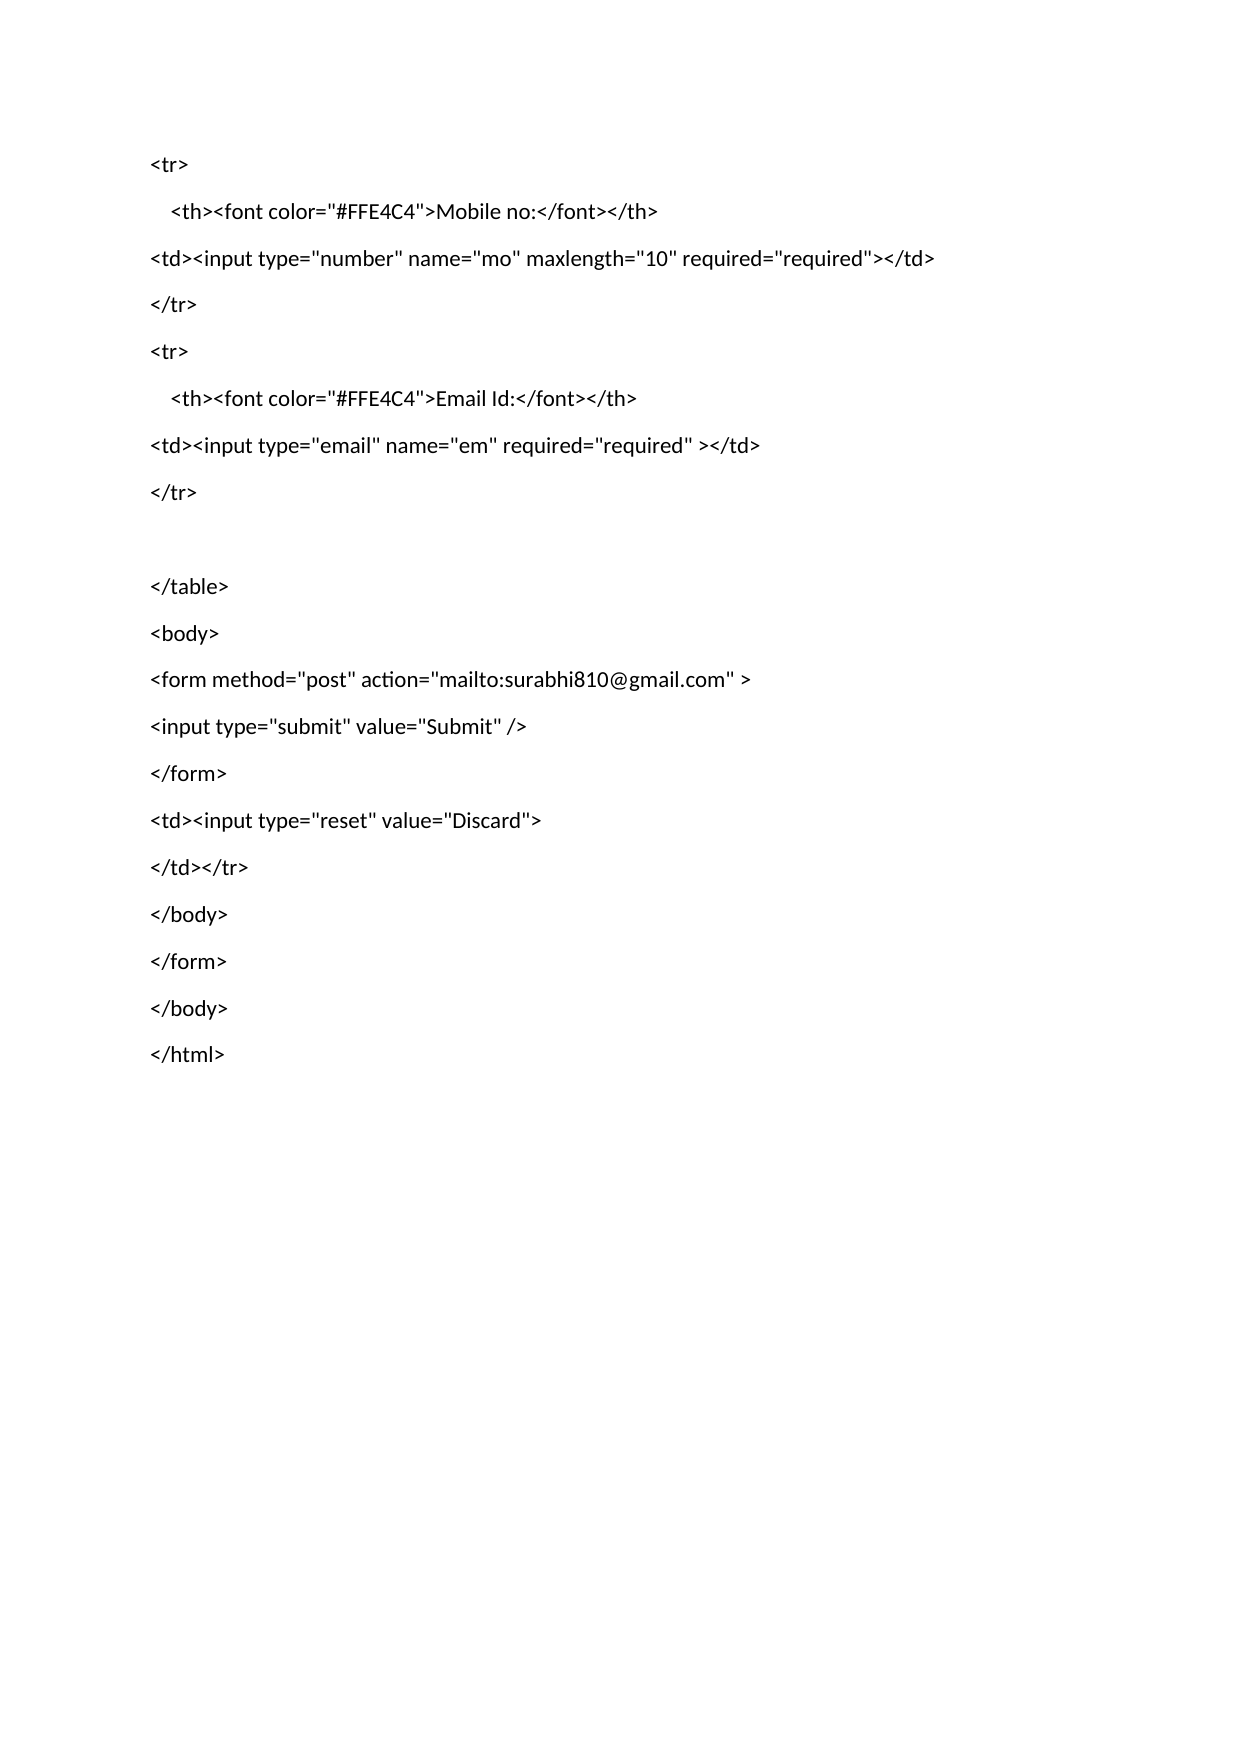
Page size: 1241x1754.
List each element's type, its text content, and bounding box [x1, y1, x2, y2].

text <tr> [150, 150, 1090, 178]
text <td><input type="number" name="mo" maxlength="10" required="required"></td> [150, 244, 1090, 272]
text </tr> [150, 478, 1090, 506]
text </html> [150, 1041, 1090, 1069]
text </body> [150, 900, 1090, 928]
text </tr> [150, 291, 1090, 319]
text <td><input type="reset" value="Discard"> [150, 806, 1090, 834]
text <form method="post" action="mailto:surabhi810@gmail.com" > [150, 666, 1090, 694]
text </td></tr> [150, 853, 1090, 881]
text <td><input type="email" name="em" required="required" ></td> [150, 431, 1090, 459]
text </form> [150, 947, 1090, 975]
text </table> [150, 572, 1090, 600]
text </body> [150, 994, 1090, 1022]
text <body> [150, 619, 1090, 647]
text <input type="submit" value="Submit" /> [150, 712, 1090, 741]
text <th><font color="#FFE4C4">Mobile no:</font></th> [150, 197, 1090, 225]
text <tr> [150, 337, 1090, 366]
text </form> [150, 759, 1090, 787]
text <th><font color="#FFE4C4">Email Id:</font></th> [150, 384, 1090, 412]
